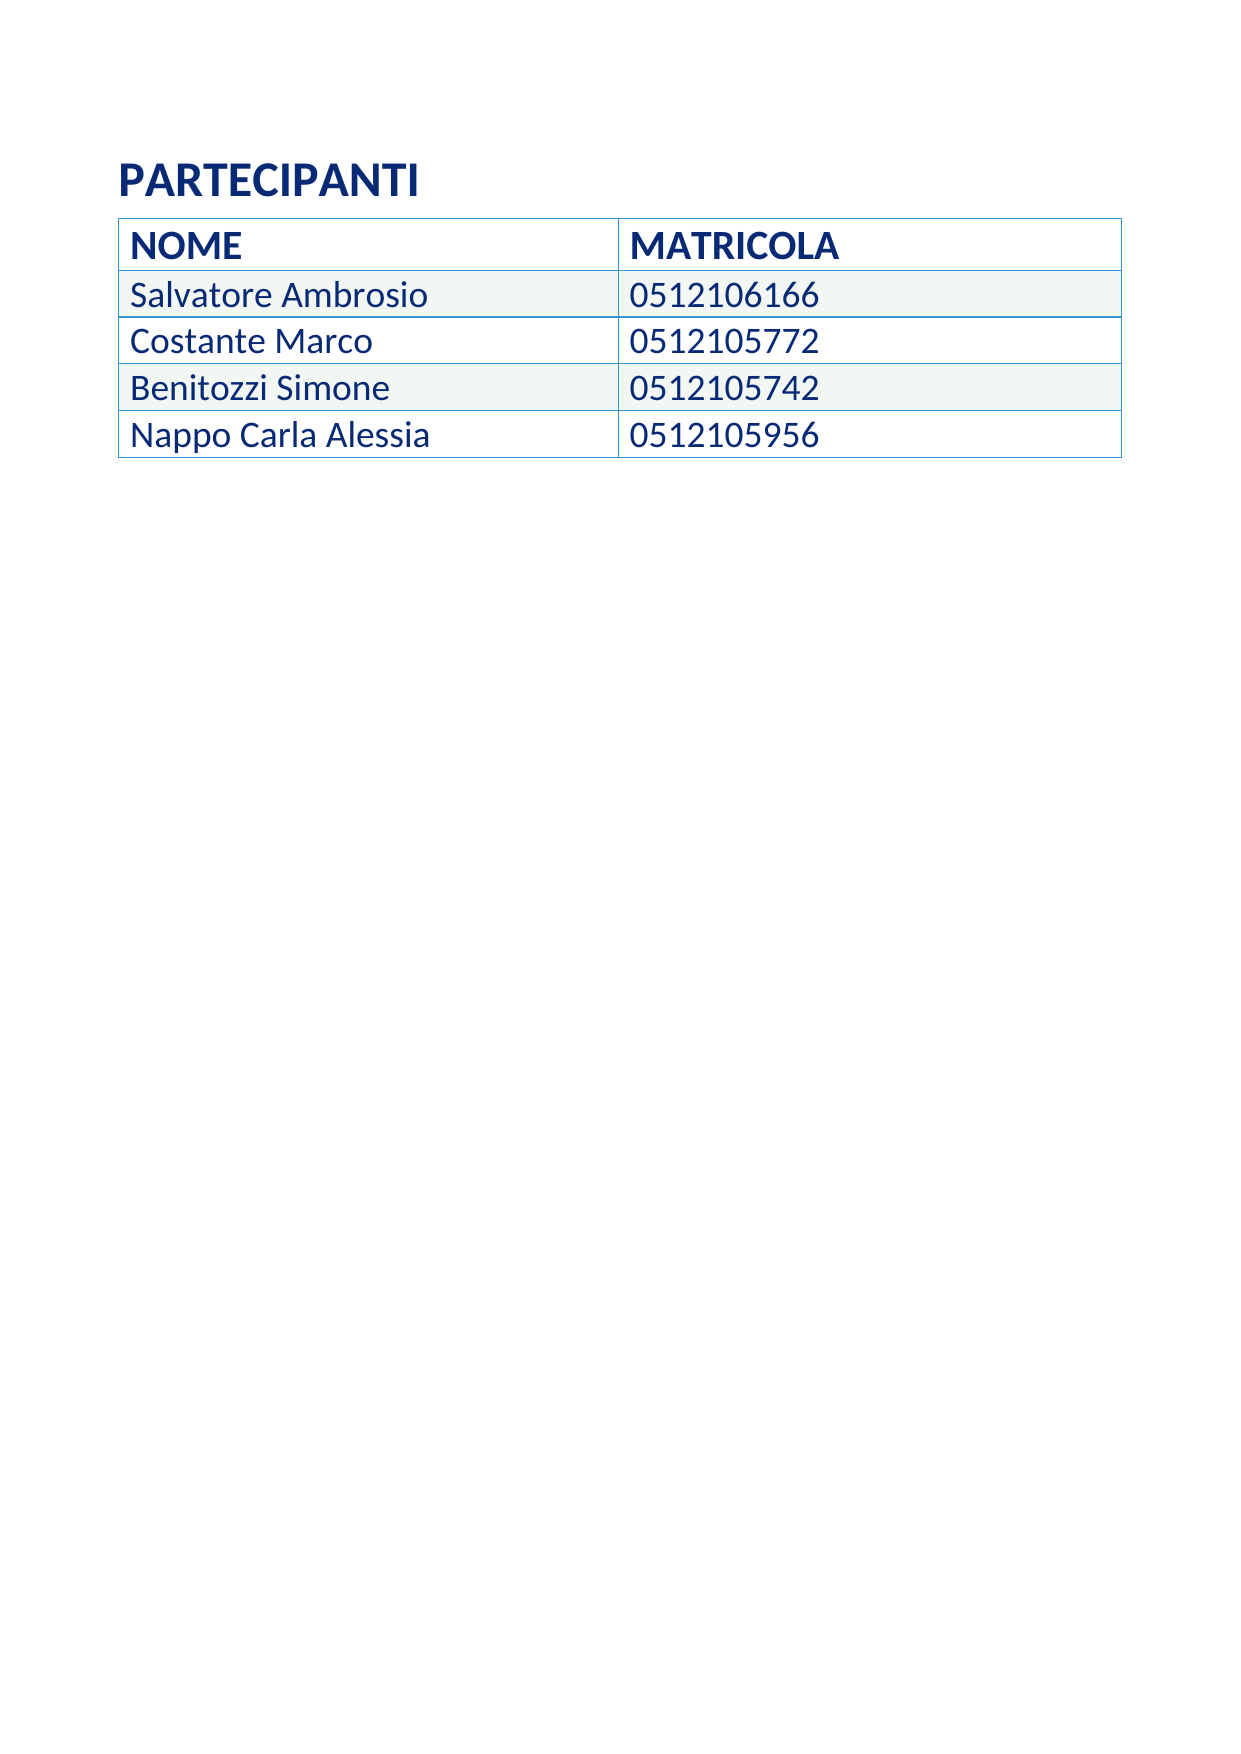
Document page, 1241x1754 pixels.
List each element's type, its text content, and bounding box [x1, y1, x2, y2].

table_cell Costante Marco [119, 318, 618, 363]
table_cell Salvatore Ambrosio [119, 271, 618, 316]
table_cell 0512106166 [619, 271, 1121, 316]
table_cell 0512105742 [619, 364, 1121, 410]
table_header MATRICOLA [619, 219, 1121, 269]
table_cell 0512105956 [619, 411, 1121, 457]
text PARTECIPANTI [118, 148, 1122, 209]
table_cell 0512105772 [619, 318, 1121, 363]
table_cell Benitozzi Simone [119, 364, 618, 410]
table_cell Nappo Carla Alessia [119, 411, 618, 457]
table_header NOME [119, 219, 618, 269]
